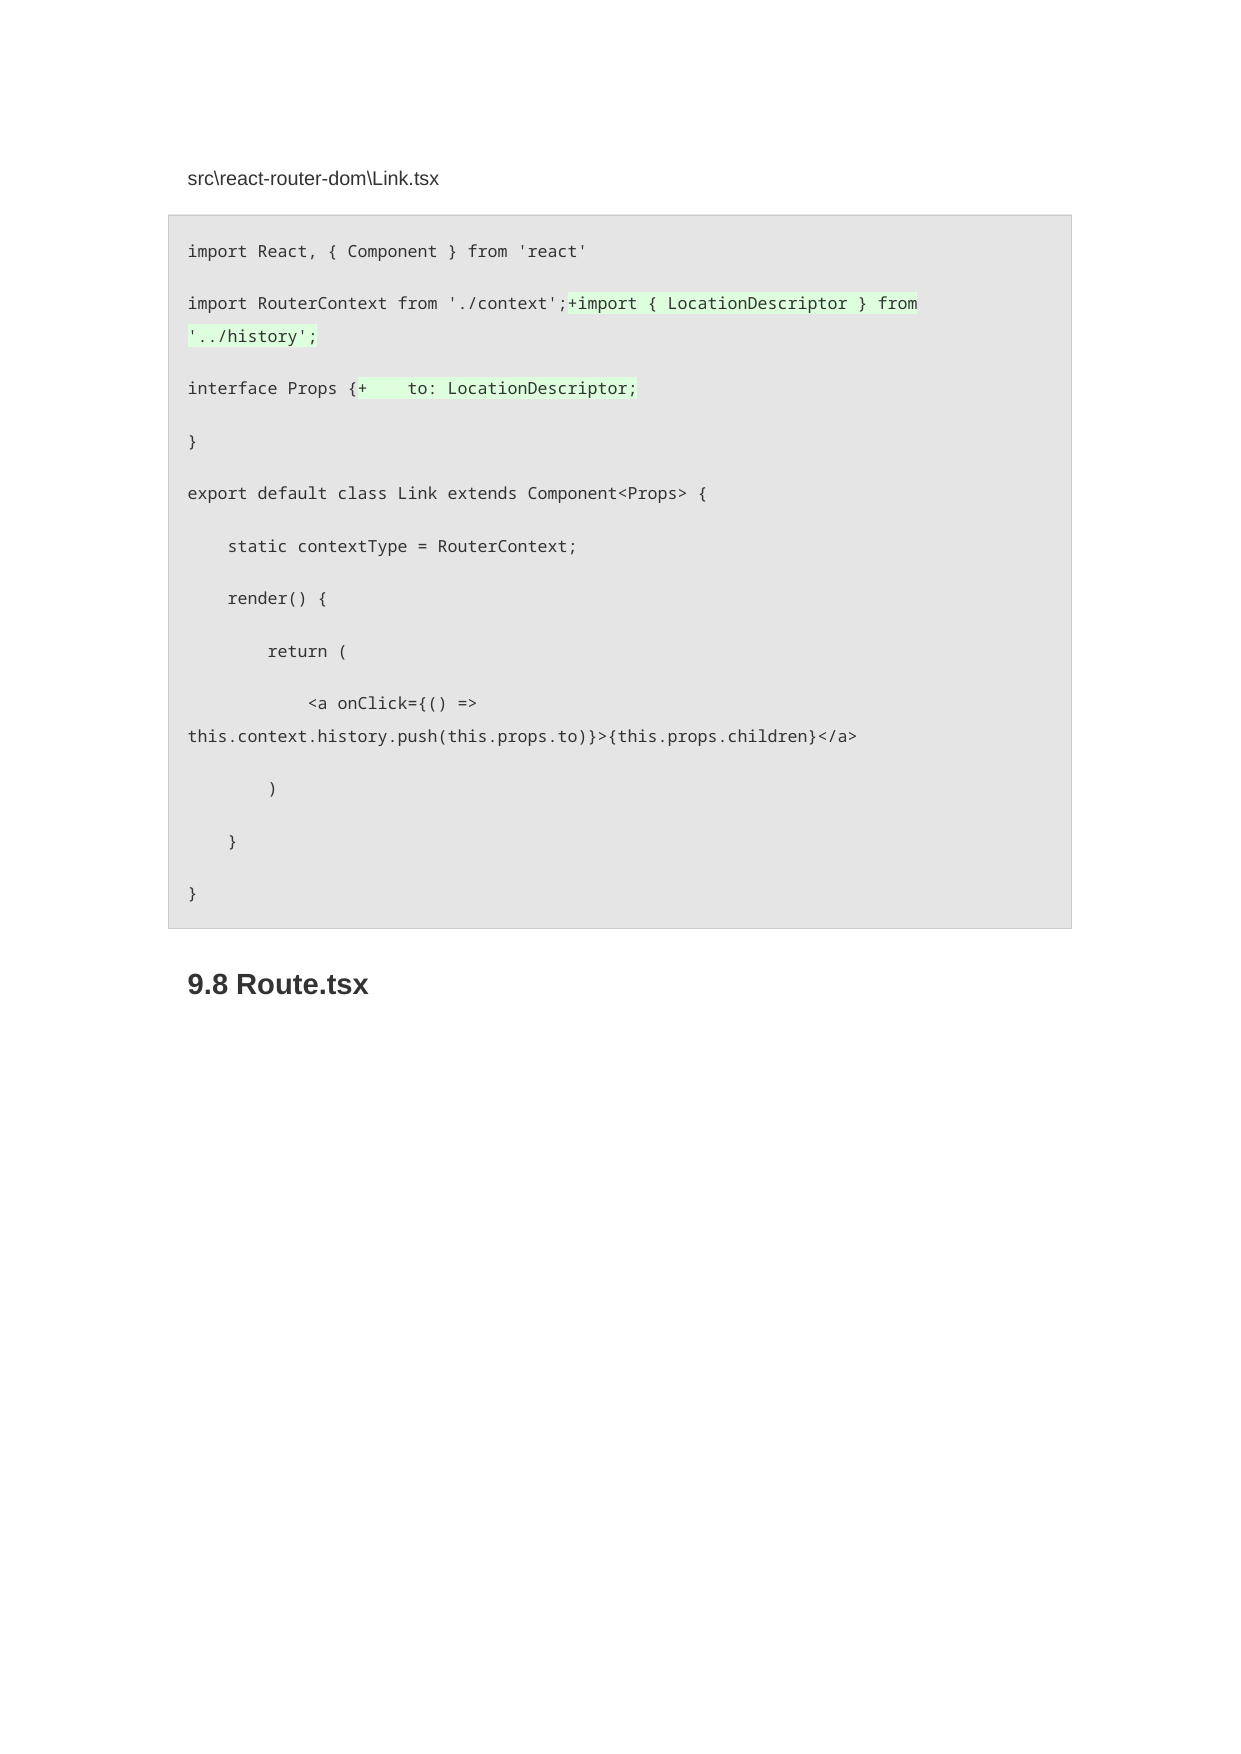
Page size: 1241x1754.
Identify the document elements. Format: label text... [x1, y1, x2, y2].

text src\react-router-dom\Link.tsx [187, 162, 1053, 194]
text } [169, 404, 1071, 457]
text <a onClick={() => this.context.history.push(this.props.to)}>{this.props.children}</a> [169, 667, 1071, 752]
text return ( [169, 614, 1071, 667]
text static contextType = RouterContext; [169, 509, 1071, 562]
text ) [169, 752, 1071, 804]
subtitle 9.8 Route.tsx [187, 951, 1053, 1016]
text } [169, 804, 1071, 857]
text export default class Link extends Component<Props> { [169, 457, 1071, 509]
text render() { [169, 562, 1071, 614]
text } [169, 857, 1071, 928]
text import RouterContext from './context';+import { LocationDescriptor } from '../history'; [169, 267, 1071, 352]
text import React, { Component } from 'react' [169, 216, 1071, 267]
text interface Props {+ to: LocationDescriptor; [169, 352, 1071, 404]
